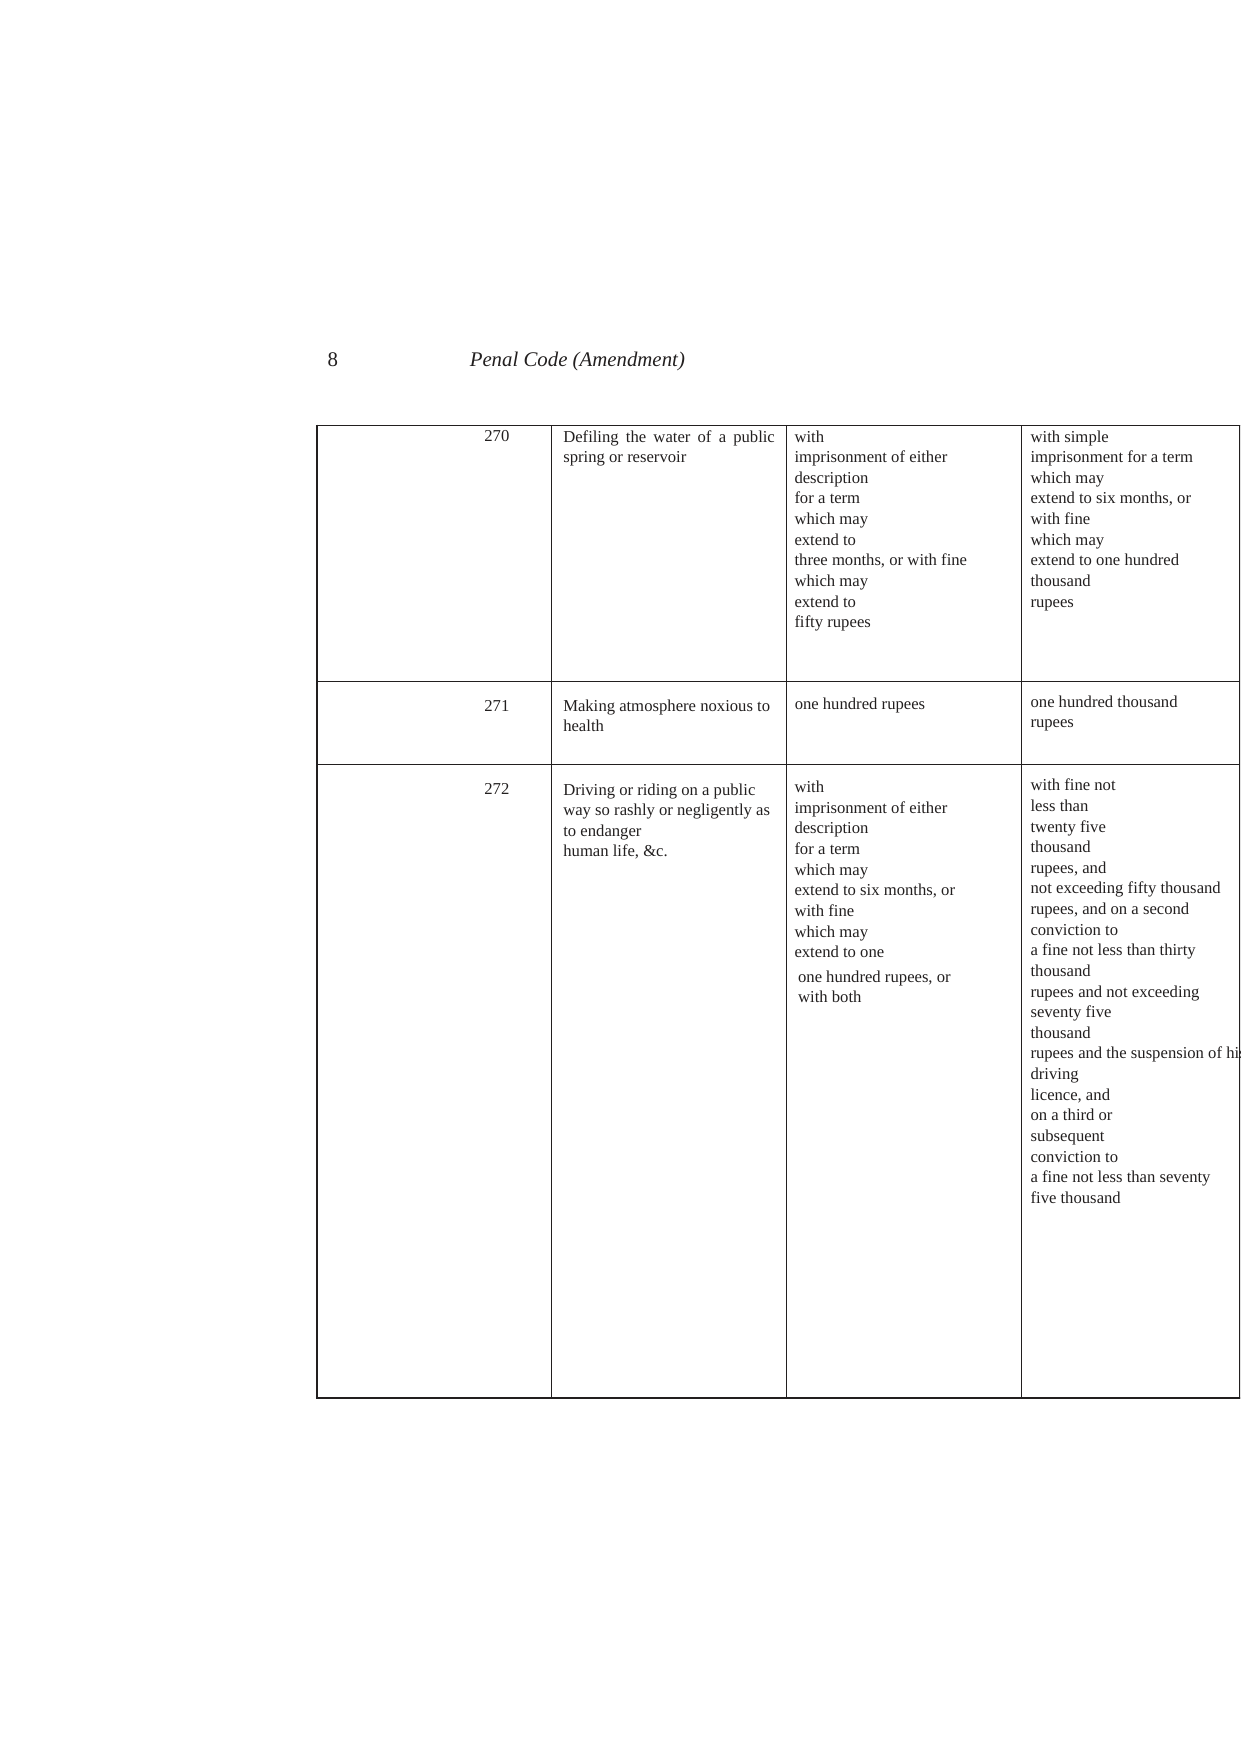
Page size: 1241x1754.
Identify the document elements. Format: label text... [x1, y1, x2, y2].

table_cell 272 [318, 765, 551, 1397]
table_cell with fine not less than twenty five thousand rupees, and not exceeding fifty thousand rupees, and on a second conviction to a fine not less than thirty thousand rupees and not exceeding seventy five thousand rupees and the suspension of his driving licence, and on a third or subsequent conviction to a fine not less than seventy five thousand [1022, 765, 1239, 1397]
table_cell 271 [318, 682, 551, 764]
table_header with simple imprisonment for a term which may extend to six months, or with fine which may extend to one hundred thousand rupees [1022, 426, 1239, 681]
table_cell one hundred rupees [787, 682, 1021, 764]
table_header with imprisonment of either description for a term which may extend to three months, or with fine which may extend to fifty rupees [787, 426, 1021, 681]
table_cell Driving or riding on a public way so rashly or negligently as to endanger human life, &c. [552, 765, 786, 1397]
text 8 Penal Code (Amendment) [327, 348, 1090, 371]
table_cell one hundred thousand rupees [1022, 682, 1239, 764]
table_header Defiling the water of a public spring or reservoir [552, 426, 786, 681]
table_header 270 [318, 426, 551, 681]
table_cell Making atmosphere noxious to health [552, 682, 786, 764]
table_cell with imprisonment of either description for a term which may extend to six months, or with fine which may extend to one one hundred rupees, or with both [787, 765, 1021, 1397]
